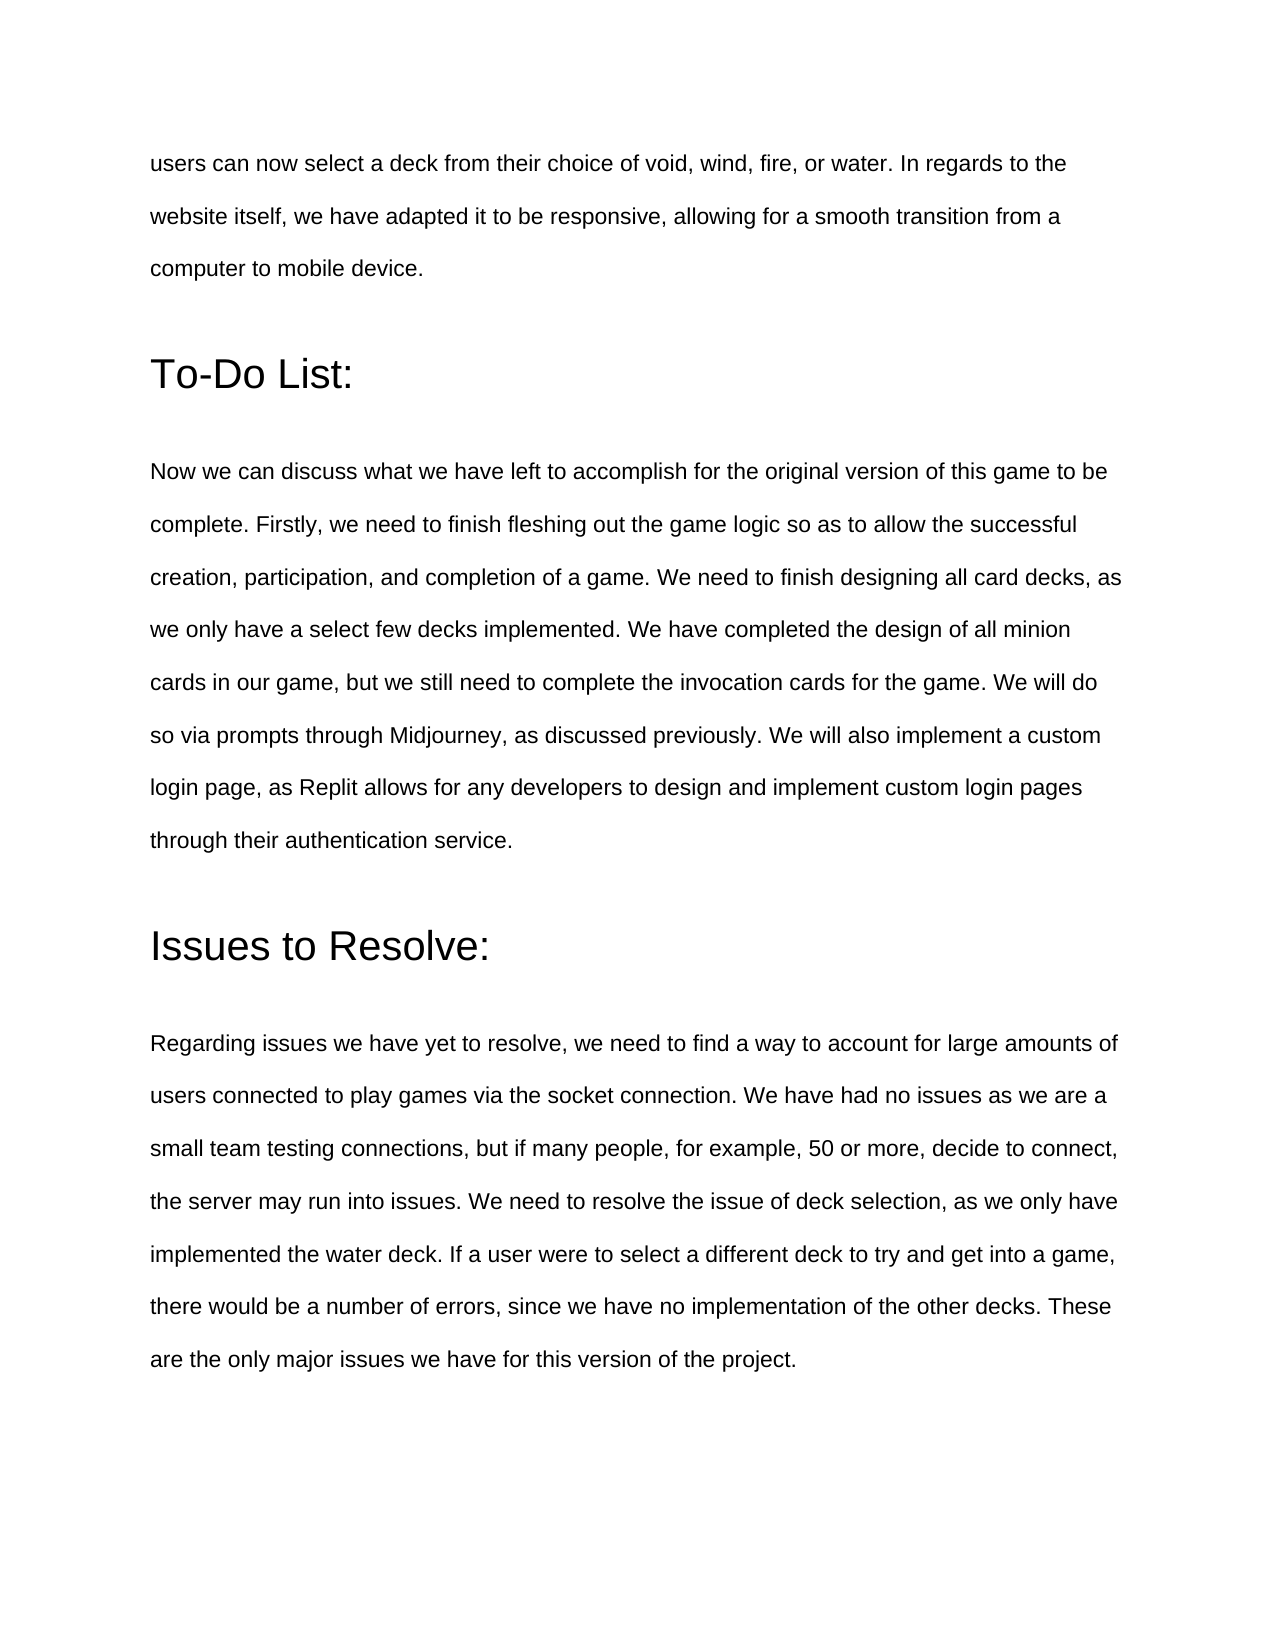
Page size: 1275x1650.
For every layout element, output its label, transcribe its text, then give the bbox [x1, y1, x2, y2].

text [150, 150, 1125, 282]
text Now we can discuss what we have left to accomplish for the original version of this game to be complete. Firstly, we need to finish fleshing out the game logic so as to allow the successful creation, participation, and completion of a game. We need to finish designing all card decks, as we only have a select few decks implemented. We have completed the design of all minion cards in our game, but we still need to complete the invocation cards for the game. We will do so via prompts through Midjourney, as discussed previously. We will also implement a custom login page, as Replit allows for any developers to design and implement custom login pages through their authentication service. [150, 458, 1125, 853]
text Regarding issues we have yet to resolve, we need to find a way to account for large amounts of users connected to play games via the socket connection. We have had no issues as we are a small team testing connections, but if many people, for example, 50 or more, decide to connect, the server may run into issues. We need to resolve the issue of deck selection, as we only have implemented the water deck. If a user were to select a different deck to try and get into a game, there would be a number of errors, since we have no implementation of the other decks. These are the only major issues we have for this version of the project. [150, 1030, 1125, 1372]
subtitle Issues to Resolve: [150, 921, 1125, 969]
subtitle To-Do List: [150, 350, 1125, 398]
